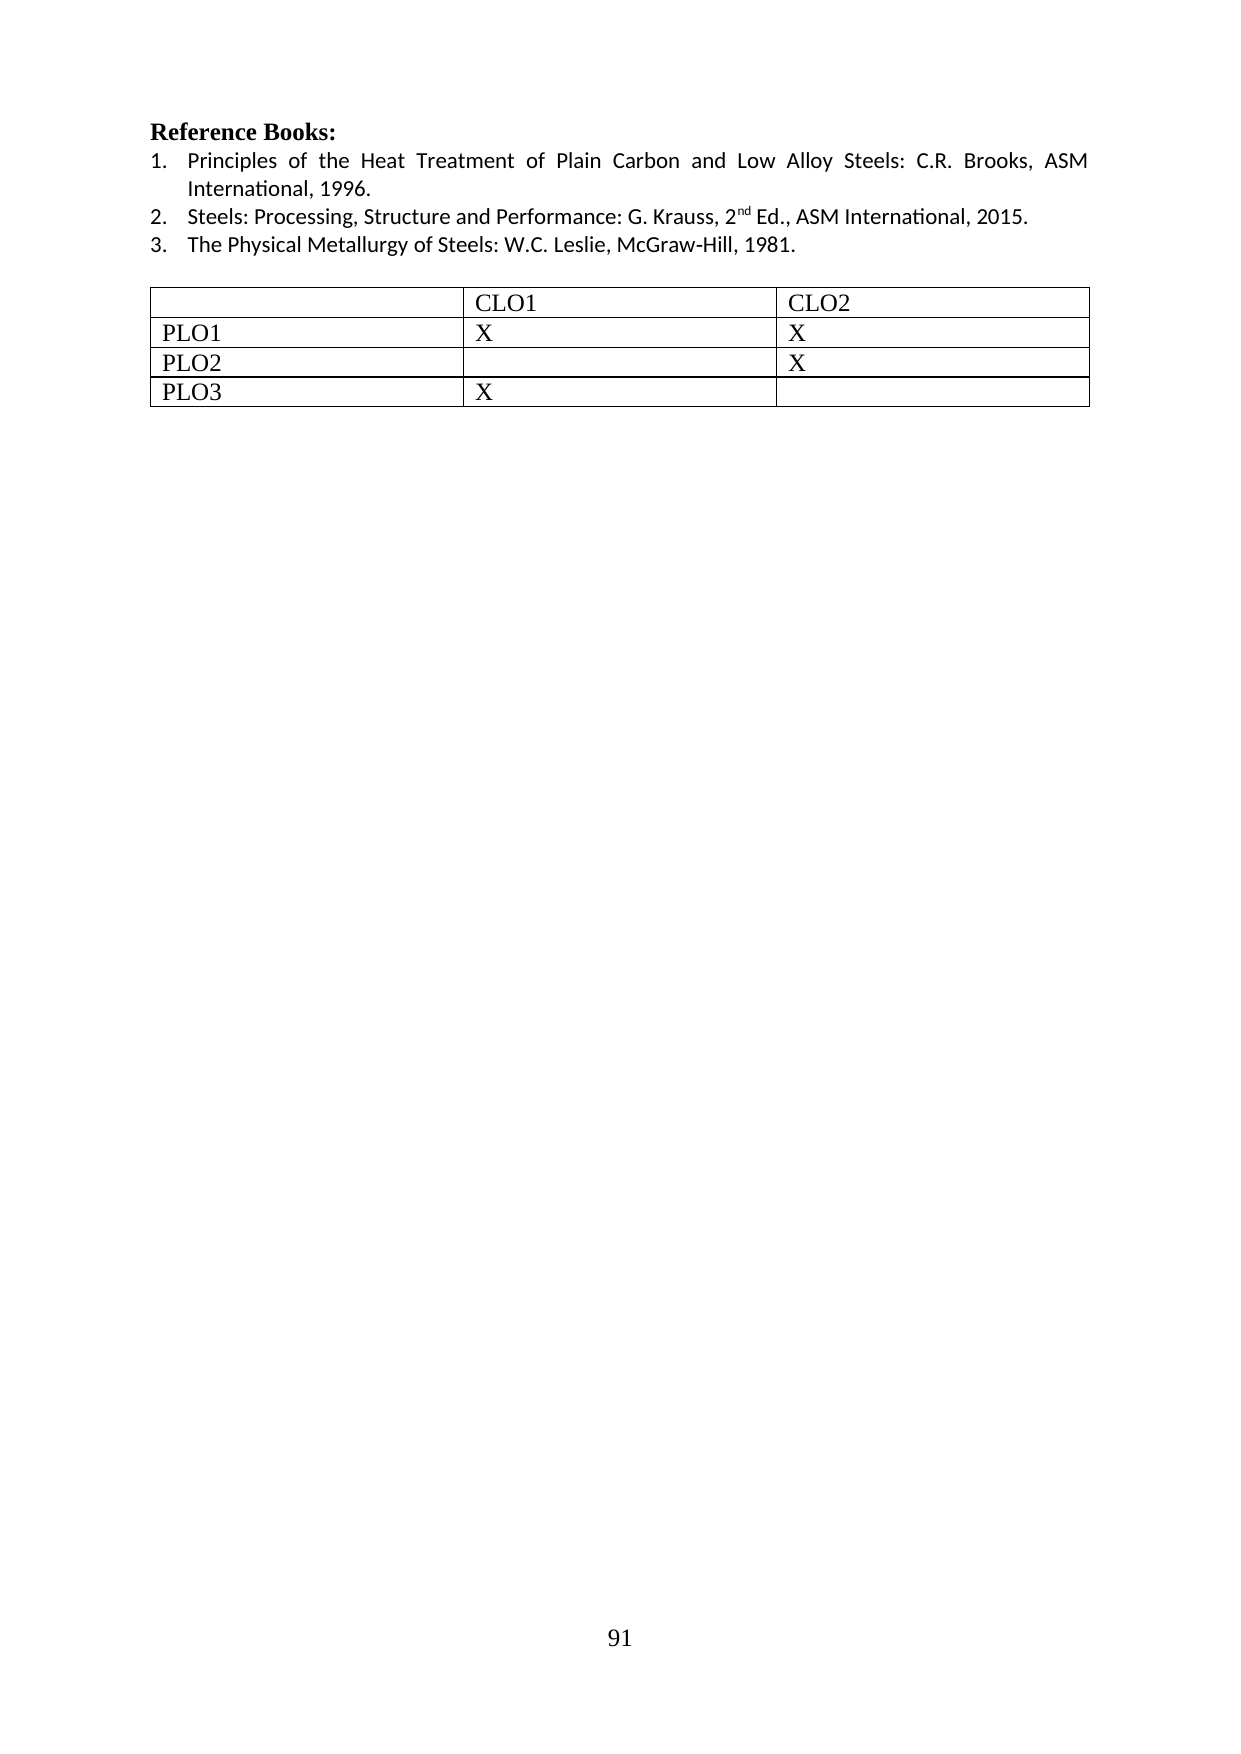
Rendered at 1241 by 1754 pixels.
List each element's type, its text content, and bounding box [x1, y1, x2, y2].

list Steels: Processing, Structure and Performance: G. Krauss, 2nd Ed., ASM International, 2015. [150, 202, 1090, 230]
text Reference Books: [150, 117, 1090, 146]
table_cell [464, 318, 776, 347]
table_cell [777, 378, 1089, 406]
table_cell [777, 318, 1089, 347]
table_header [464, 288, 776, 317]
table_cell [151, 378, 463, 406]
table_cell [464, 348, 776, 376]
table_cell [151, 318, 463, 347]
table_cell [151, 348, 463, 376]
list Principles of the Heat Treatment of Plain Carbon and Low Alloy Steels: C.R. Brooks, ASM International, 1996. [150, 146, 1090, 202]
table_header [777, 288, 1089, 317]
list The Physical Metallurgy of Steels: W.C. Leslie, McGraw‐Hill, 1981. [150, 230, 1090, 258]
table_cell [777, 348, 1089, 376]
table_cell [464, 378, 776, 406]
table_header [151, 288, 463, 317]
